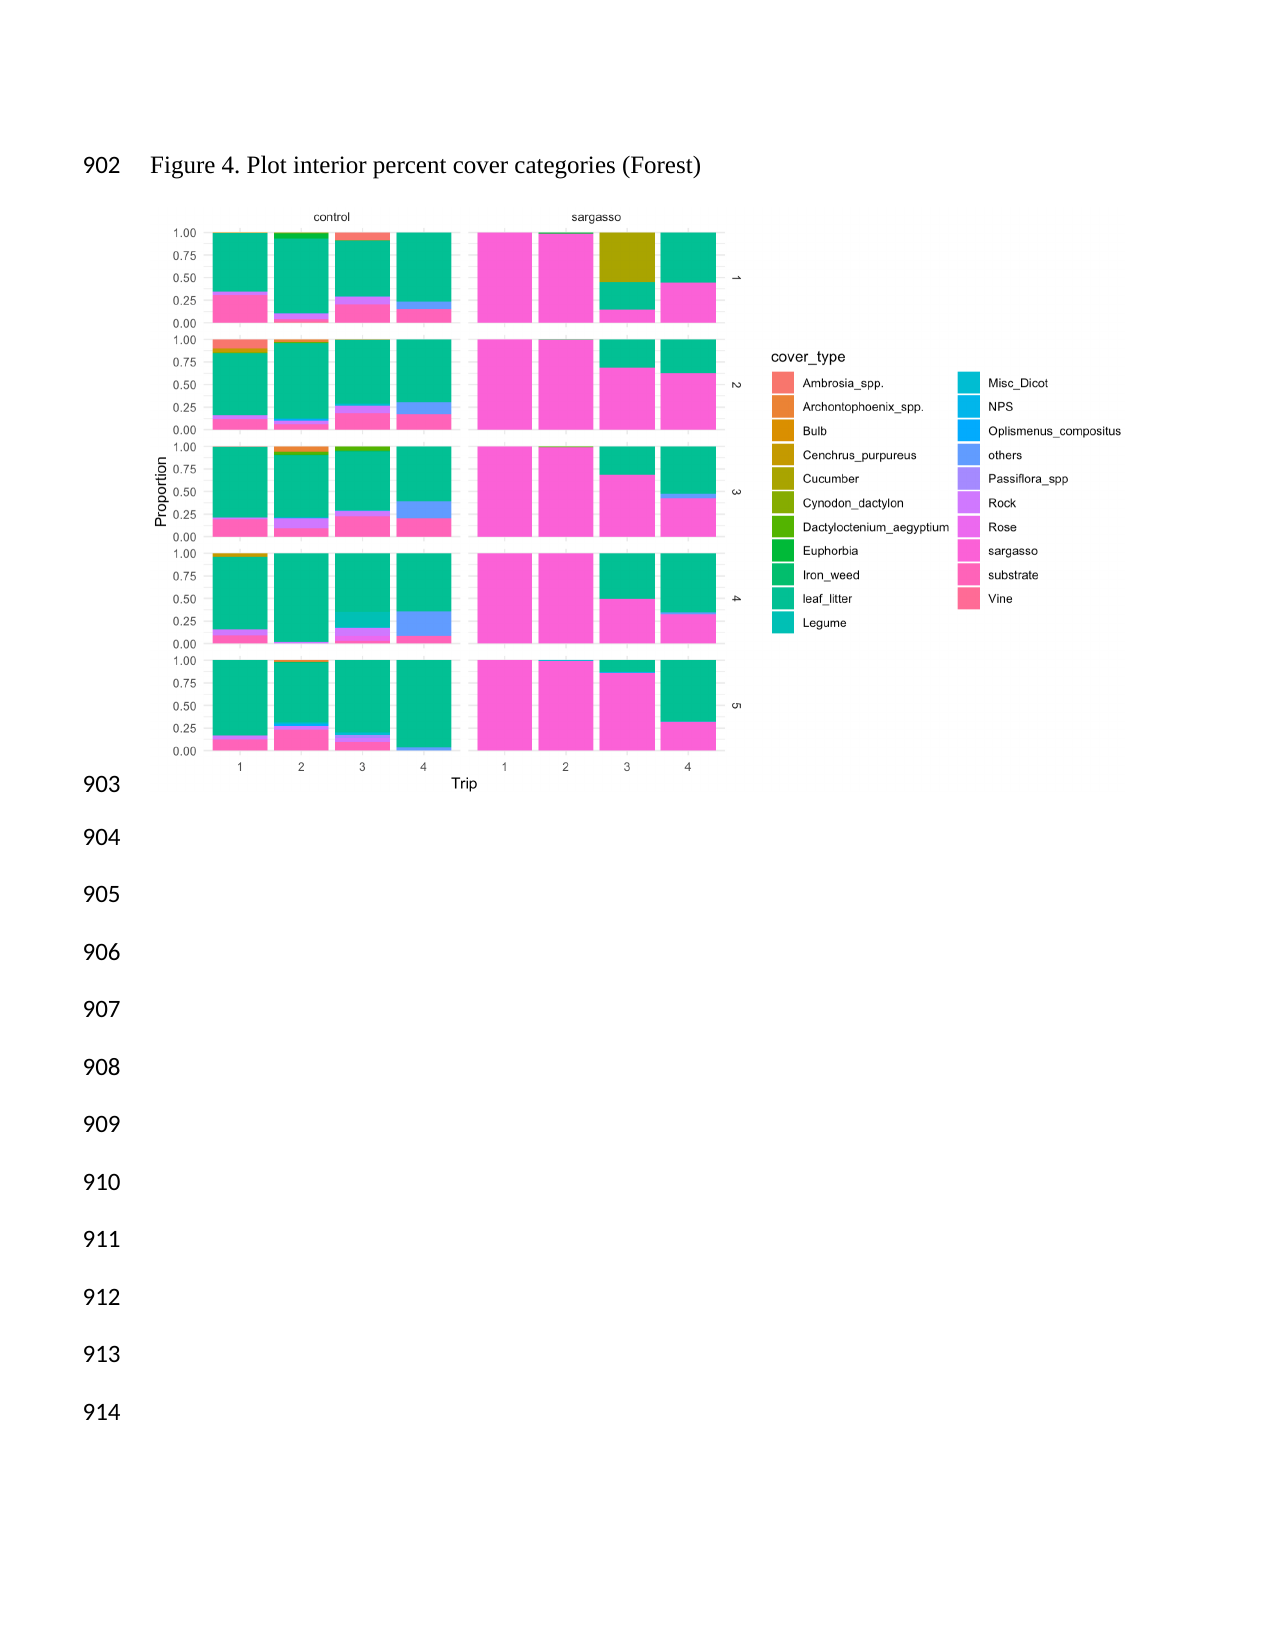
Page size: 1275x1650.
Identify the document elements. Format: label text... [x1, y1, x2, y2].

text Figure 4. Plot interior percent cover categories (Forest) [150, 150, 1125, 179]
picture [150, 207, 1125, 792]
